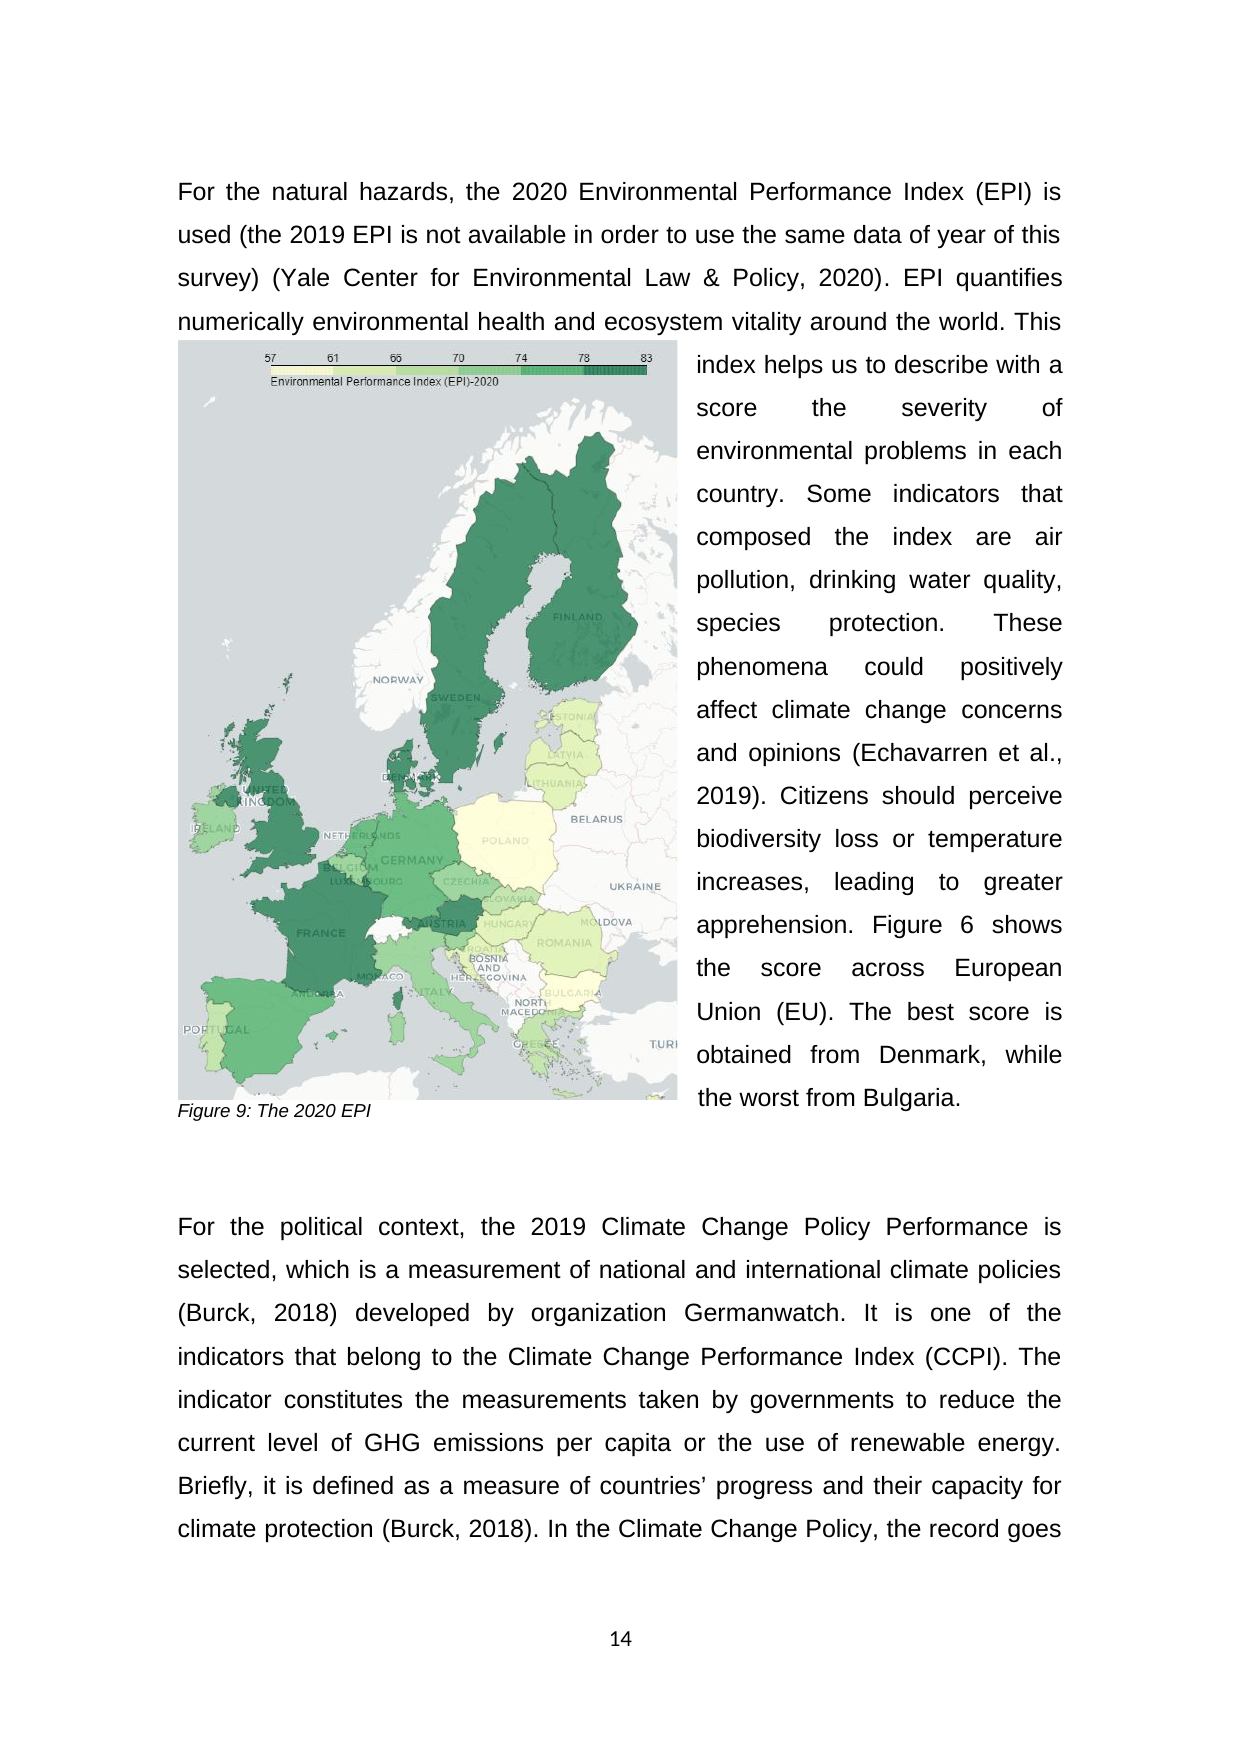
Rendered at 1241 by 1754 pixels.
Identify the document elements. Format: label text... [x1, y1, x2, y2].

picture [177, 340, 677, 1100]
